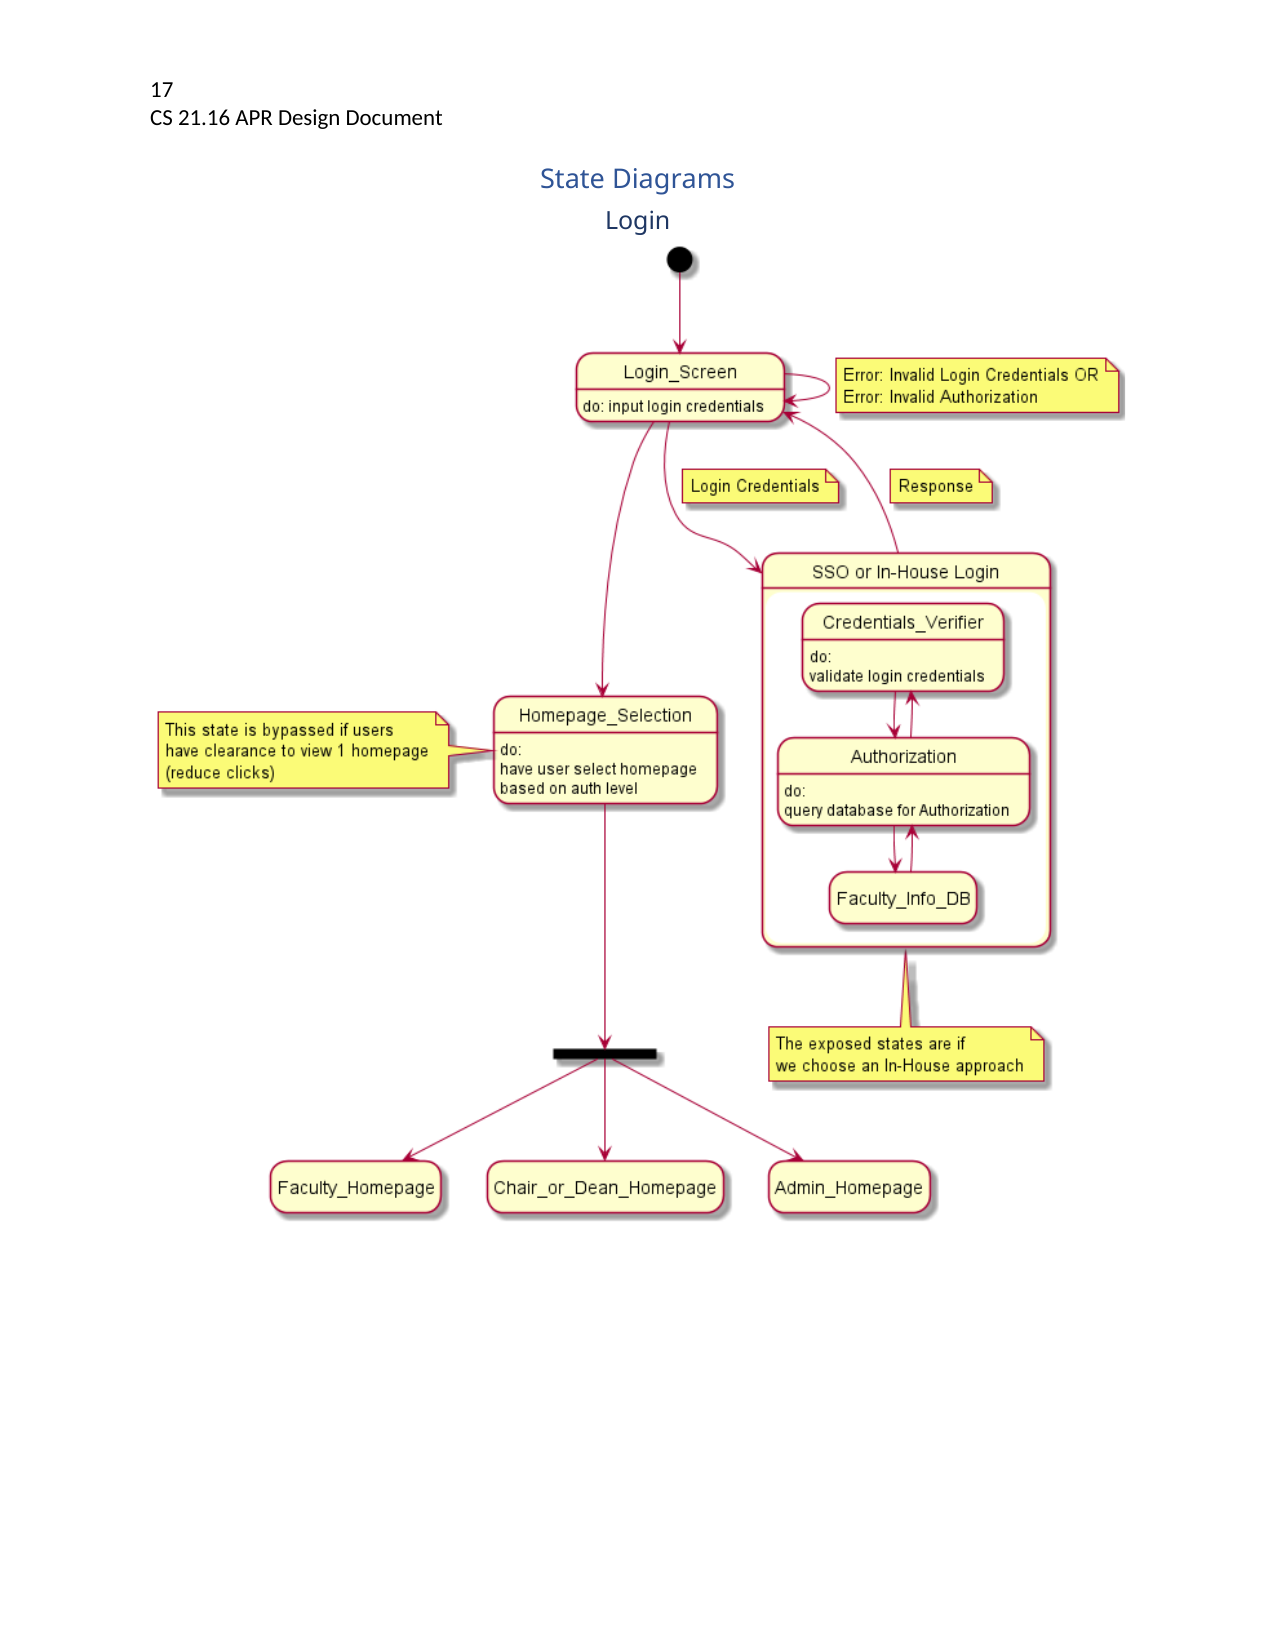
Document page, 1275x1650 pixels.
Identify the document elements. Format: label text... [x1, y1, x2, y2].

subtitle Login [150, 203, 1125, 237]
subtitle State Diagrams [150, 159, 1125, 196]
picture [150, 239, 1125, 1229]
